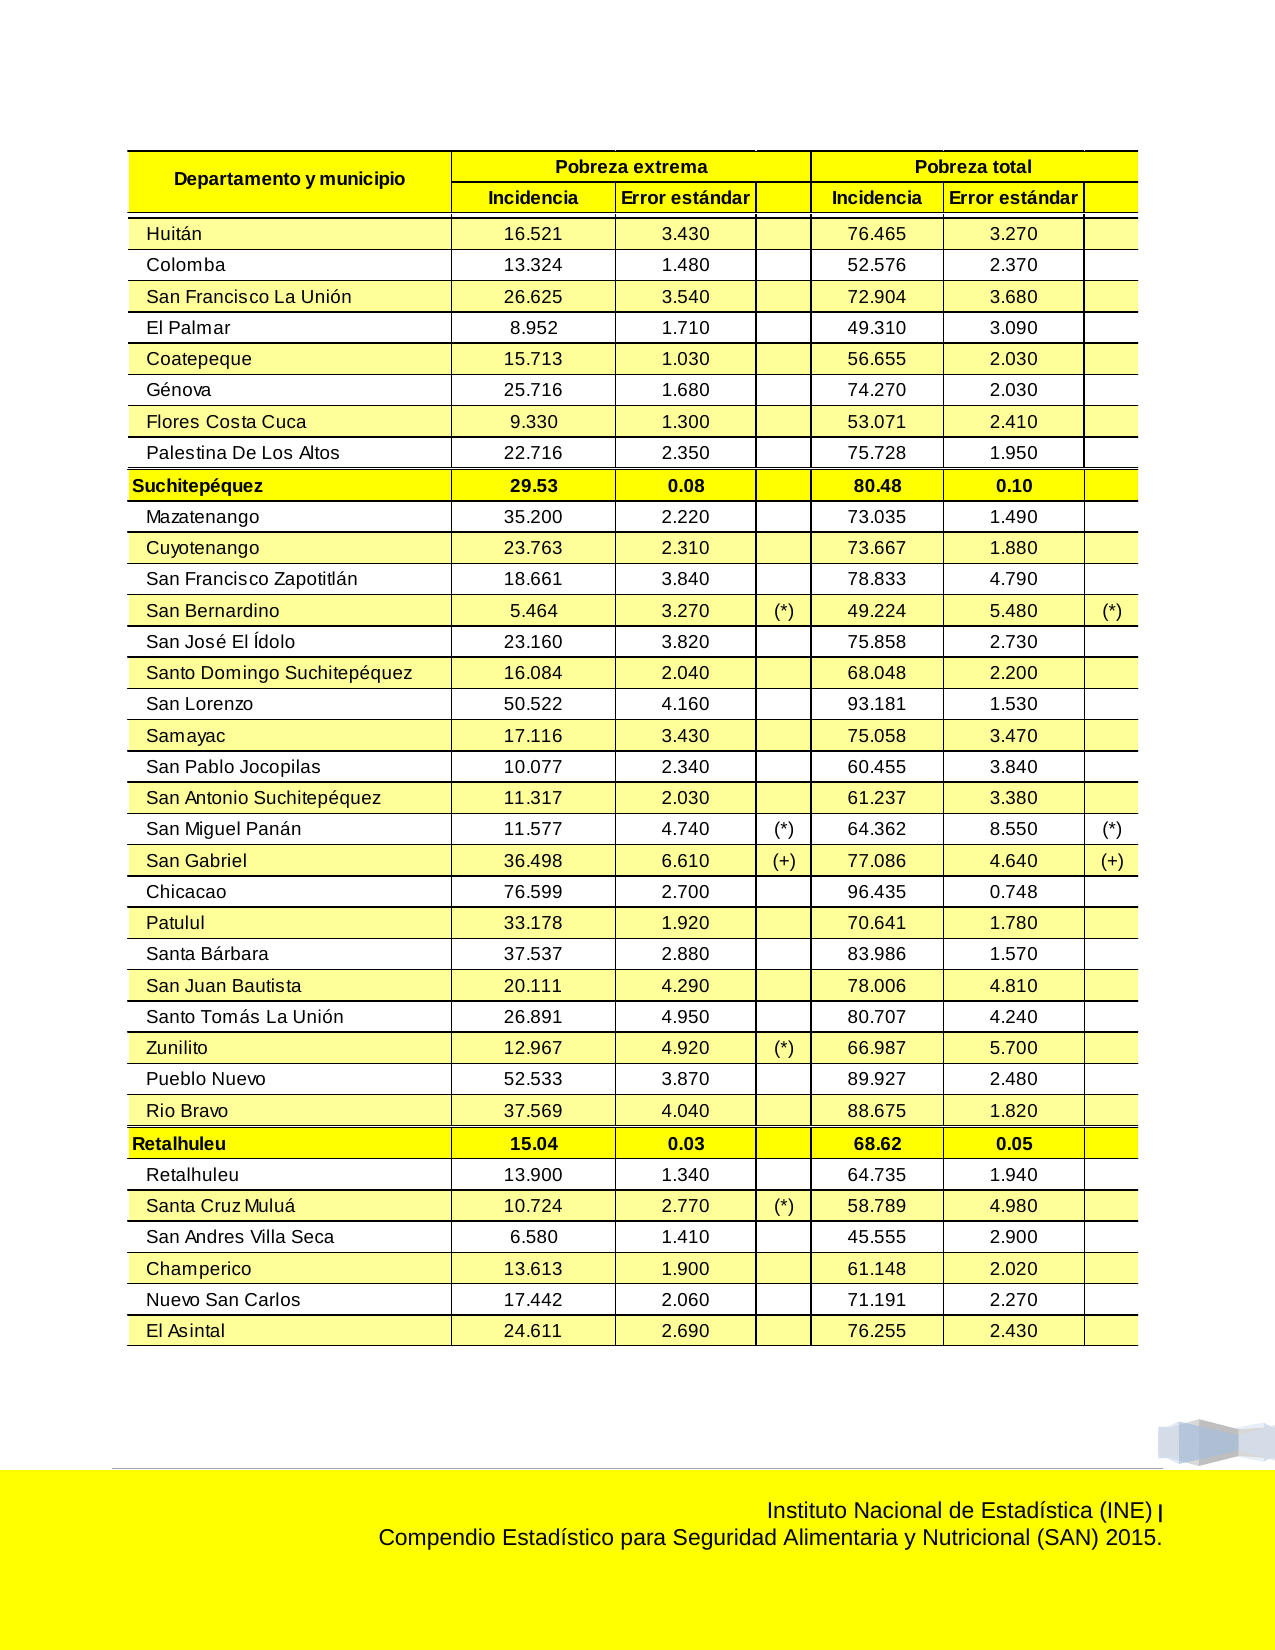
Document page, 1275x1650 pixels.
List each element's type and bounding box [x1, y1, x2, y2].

table_cell [101, 1127, 1166, 1452]
table_cell [101, 469, 1166, 1127]
table_cell [101, 150, 1166, 214]
table_cell [101, 214, 1166, 469]
